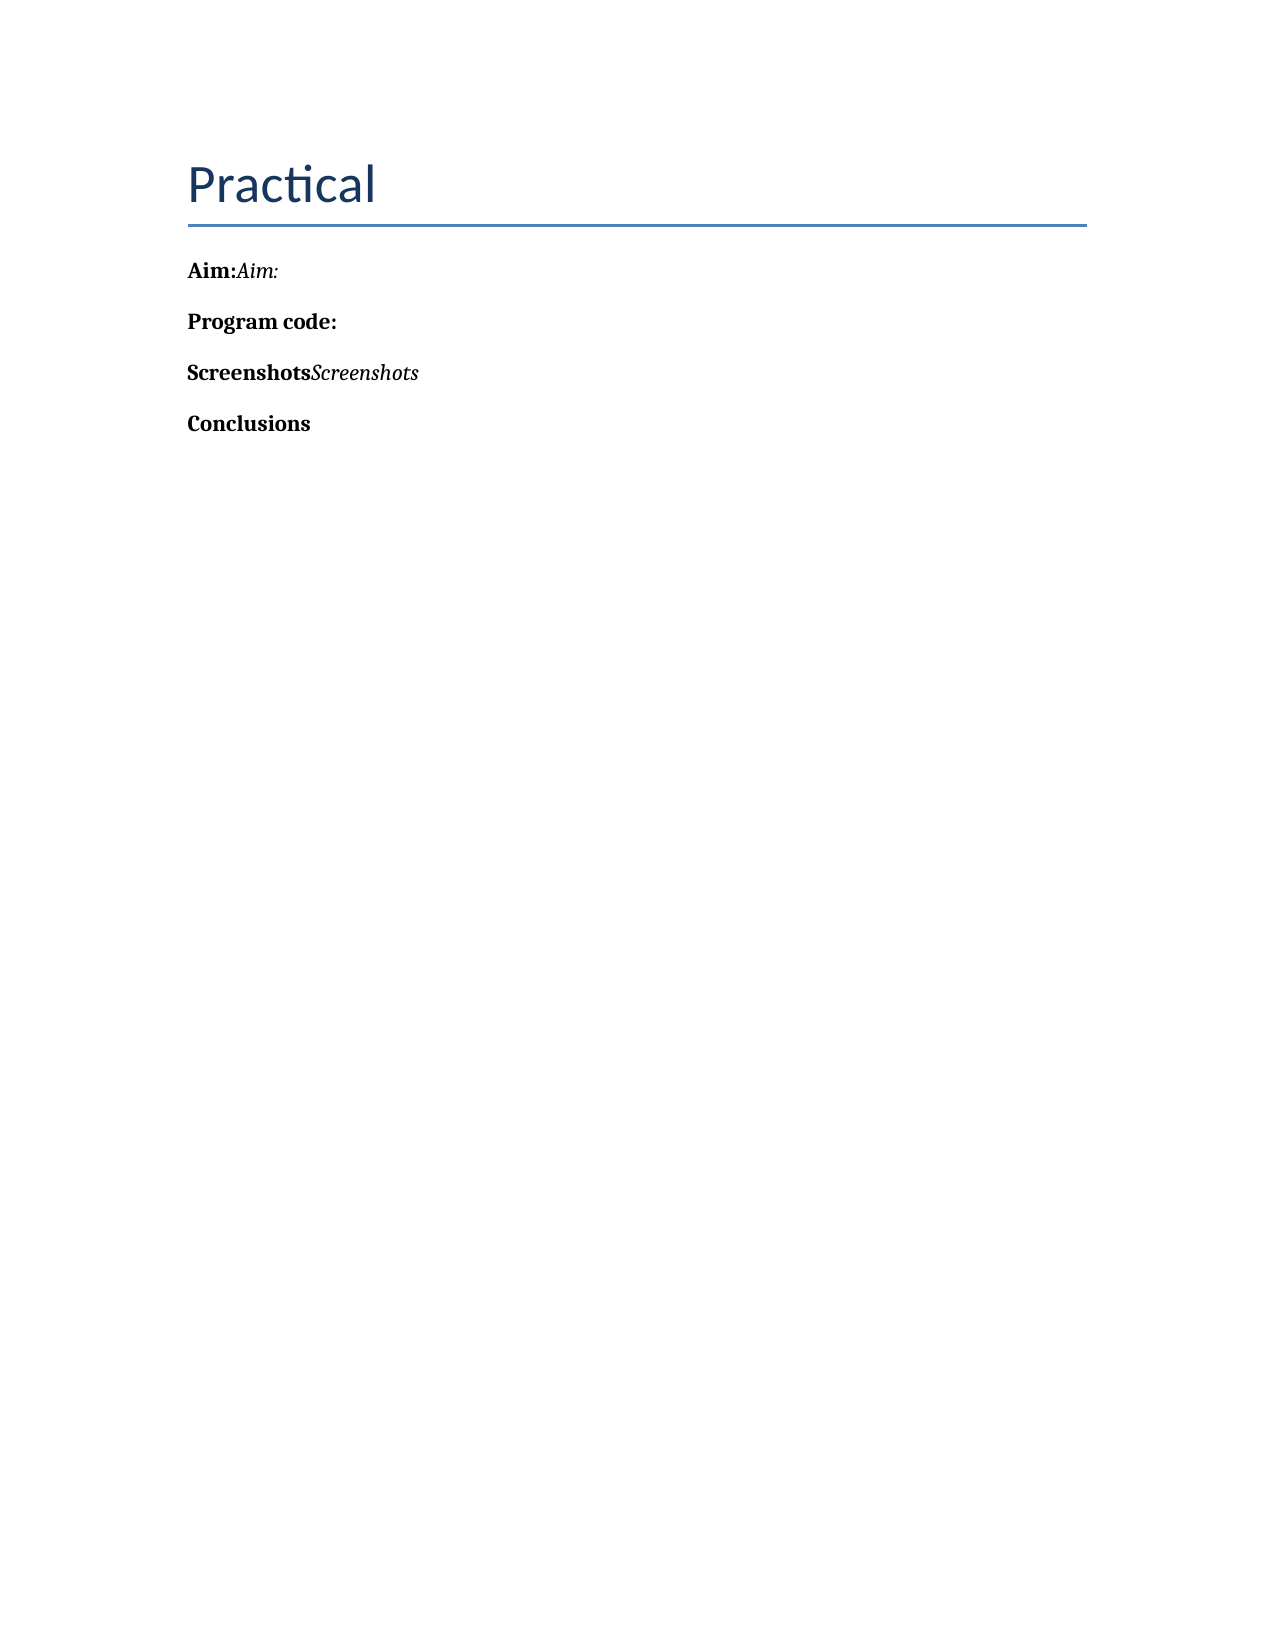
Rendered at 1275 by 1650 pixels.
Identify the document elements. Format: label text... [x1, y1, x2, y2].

text Program code: [187, 309, 1087, 335]
text ScreenshotsScreenshots [187, 360, 1087, 386]
text Aim:Aim: [187, 258, 1087, 284]
title Practical [187, 150, 1087, 227]
text Conclusions [187, 411, 1087, 437]
